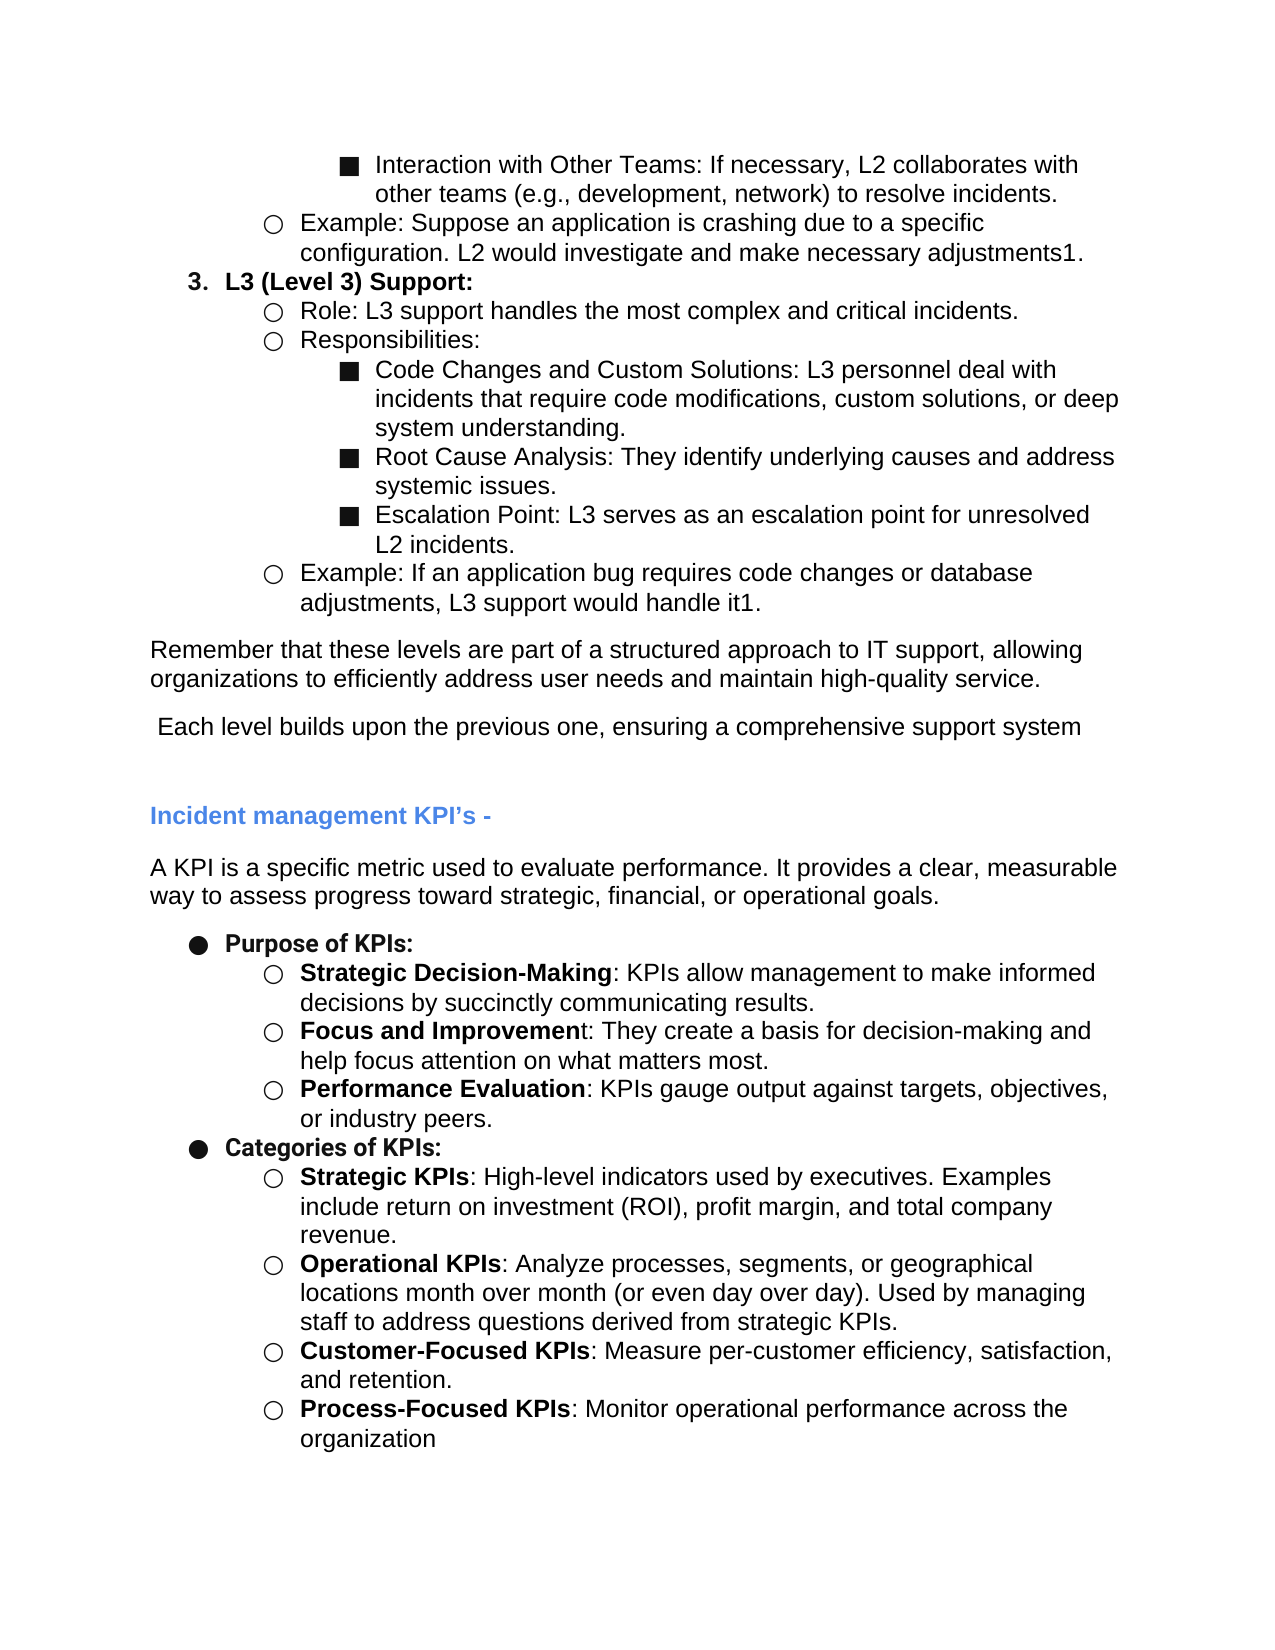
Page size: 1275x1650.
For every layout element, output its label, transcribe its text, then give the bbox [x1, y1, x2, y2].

list Strategic Decision-Making: KPIs allow management to make informed decisions by succinctly communicating results. [262, 958, 1125, 1016]
list Root Cause Analysis: They identify underlying causes and address systemic issues. [337, 442, 1125, 500]
list Performance Evaluation: KPIs gauge output against targets, objectives, or industry peers. [262, 1074, 1125, 1133]
list Strategic KPIs: High-level indicators used by executives. Examples include return on investment (ROI), profit margin, and total company revenue. [262, 1162, 1125, 1249]
list Categories of KPIs: [187, 1133, 1125, 1162]
list Responsibilities: [262, 325, 1125, 355]
list Process-Focused KPIs: Monitor operational performance across the organization [262, 1394, 1125, 1452]
text Each level builds upon the previous one, ensuring a comprehensive support system [150, 712, 1125, 740]
list Interaction with Other Teams: If necessary, L2 collaborates with other teams (e.g., development, network) to resolve incidents. [337, 150, 1125, 208]
list Role: L3 support handles the most complex and critical incidents. [262, 296, 1125, 325]
list L3 (Level 3) Support: [187, 266, 1125, 296]
list Customer-Focused KPIs: Measure per-customer efficiency, satisfaction, and retention. [262, 1336, 1125, 1394]
list Focus and Improvement: They create a basis for decision-making and help focus attention on what matters most. [262, 1016, 1125, 1074]
list Purpose of KPIs: [187, 929, 1125, 958]
text A KPI is a specific metric used to evaluate performance. It provides a clear, measurable way to assess progress toward strategic, financial, or operational goals. [150, 852, 1125, 910]
list Escalation Point: L3 serves as an escalation point for unresolved L2 incidents. [337, 500, 1125, 558]
text Remember that these levels are part of a structured approach to IT support, allowing organizations to efficiently address user needs and maintain high-quality service. [150, 635, 1125, 693]
list Operational KPIs: Analyze processes, segments, or geographical locations month over month (or even day over day). Used by managing staff to address questions derived from strategic KPIs. [262, 1249, 1125, 1336]
list Example: If an application bug requires code changes or database adjustments, L3 support would handle it1. [262, 558, 1125, 617]
list Example: Suppose an application is crashing due to a specific configuration. L2 would investigate and make necessary adjustments1. [262, 208, 1125, 266]
list Code Changes and Custom Solutions: L3 personnel deal with incidents that require code modifications, custom solutions, or deep system understanding. [337, 355, 1125, 442]
text Incident management KPI’s - [150, 801, 1125, 829]
